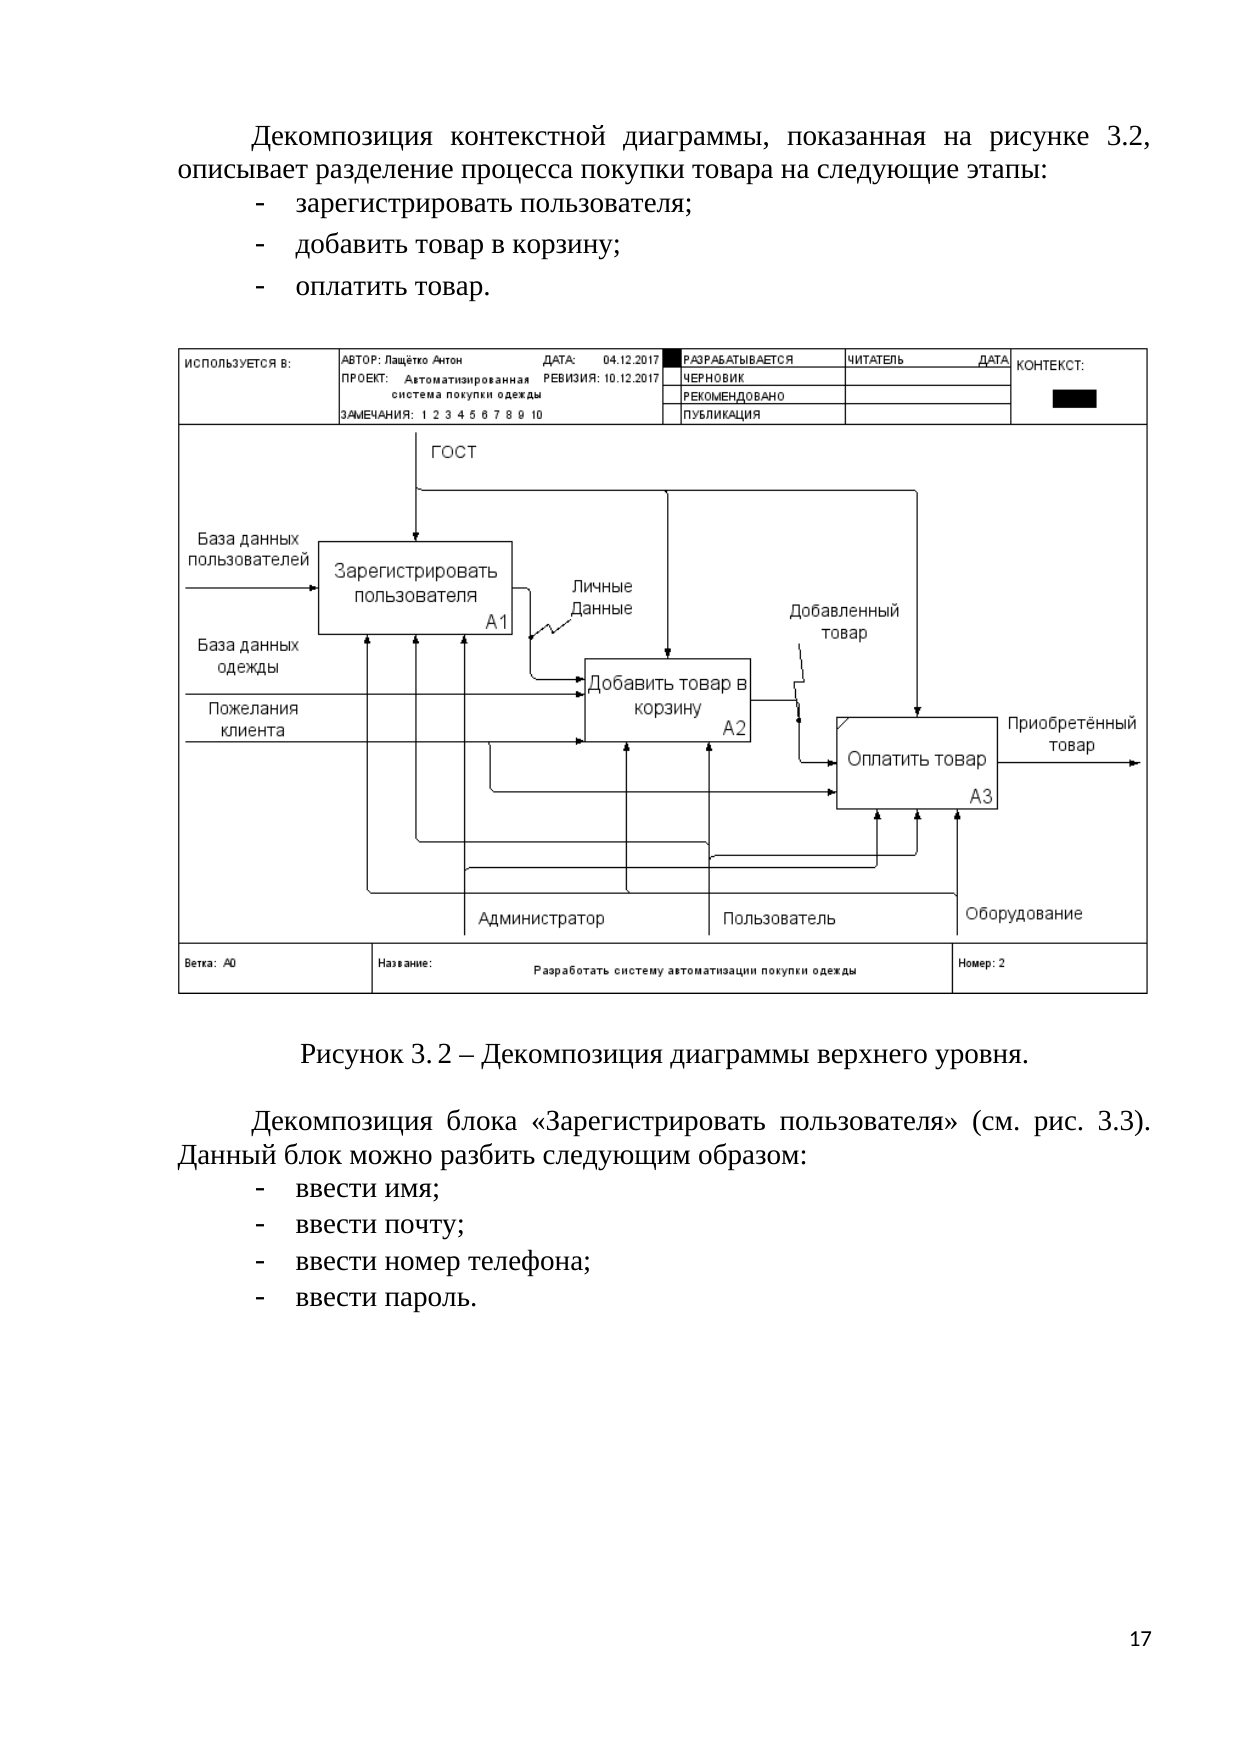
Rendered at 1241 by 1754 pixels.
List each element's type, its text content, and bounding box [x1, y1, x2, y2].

list ввести почту; [251, 1207, 1152, 1243]
list ввести пароль. [251, 1279, 1152, 1315]
text Декомпозиция блока «Зарегистрировать пользователя» (см. рис. 3.3). Данный блок можно разбить следующим образом: [177, 1103, 1152, 1171]
list зарегистрировать пользователя; [251, 185, 1152, 221]
picture [177, 347, 1149, 994]
text Декомпозиция контекстной диаграммы, показанная на рисунке 3.2, описывает разделение процесса покупки товара на следующие этапы: [177, 118, 1152, 185]
list ввести номер телефона; [251, 1243, 1152, 1279]
text Рисунок 3. 2 – Декомпозиция диаграммы верхнего уровня. [177, 1036, 1152, 1070]
list ввести имя; [251, 1171, 1152, 1207]
list добавить товар в корзину; [251, 227, 1152, 263]
list оплатить товар. [251, 268, 1152, 304]
